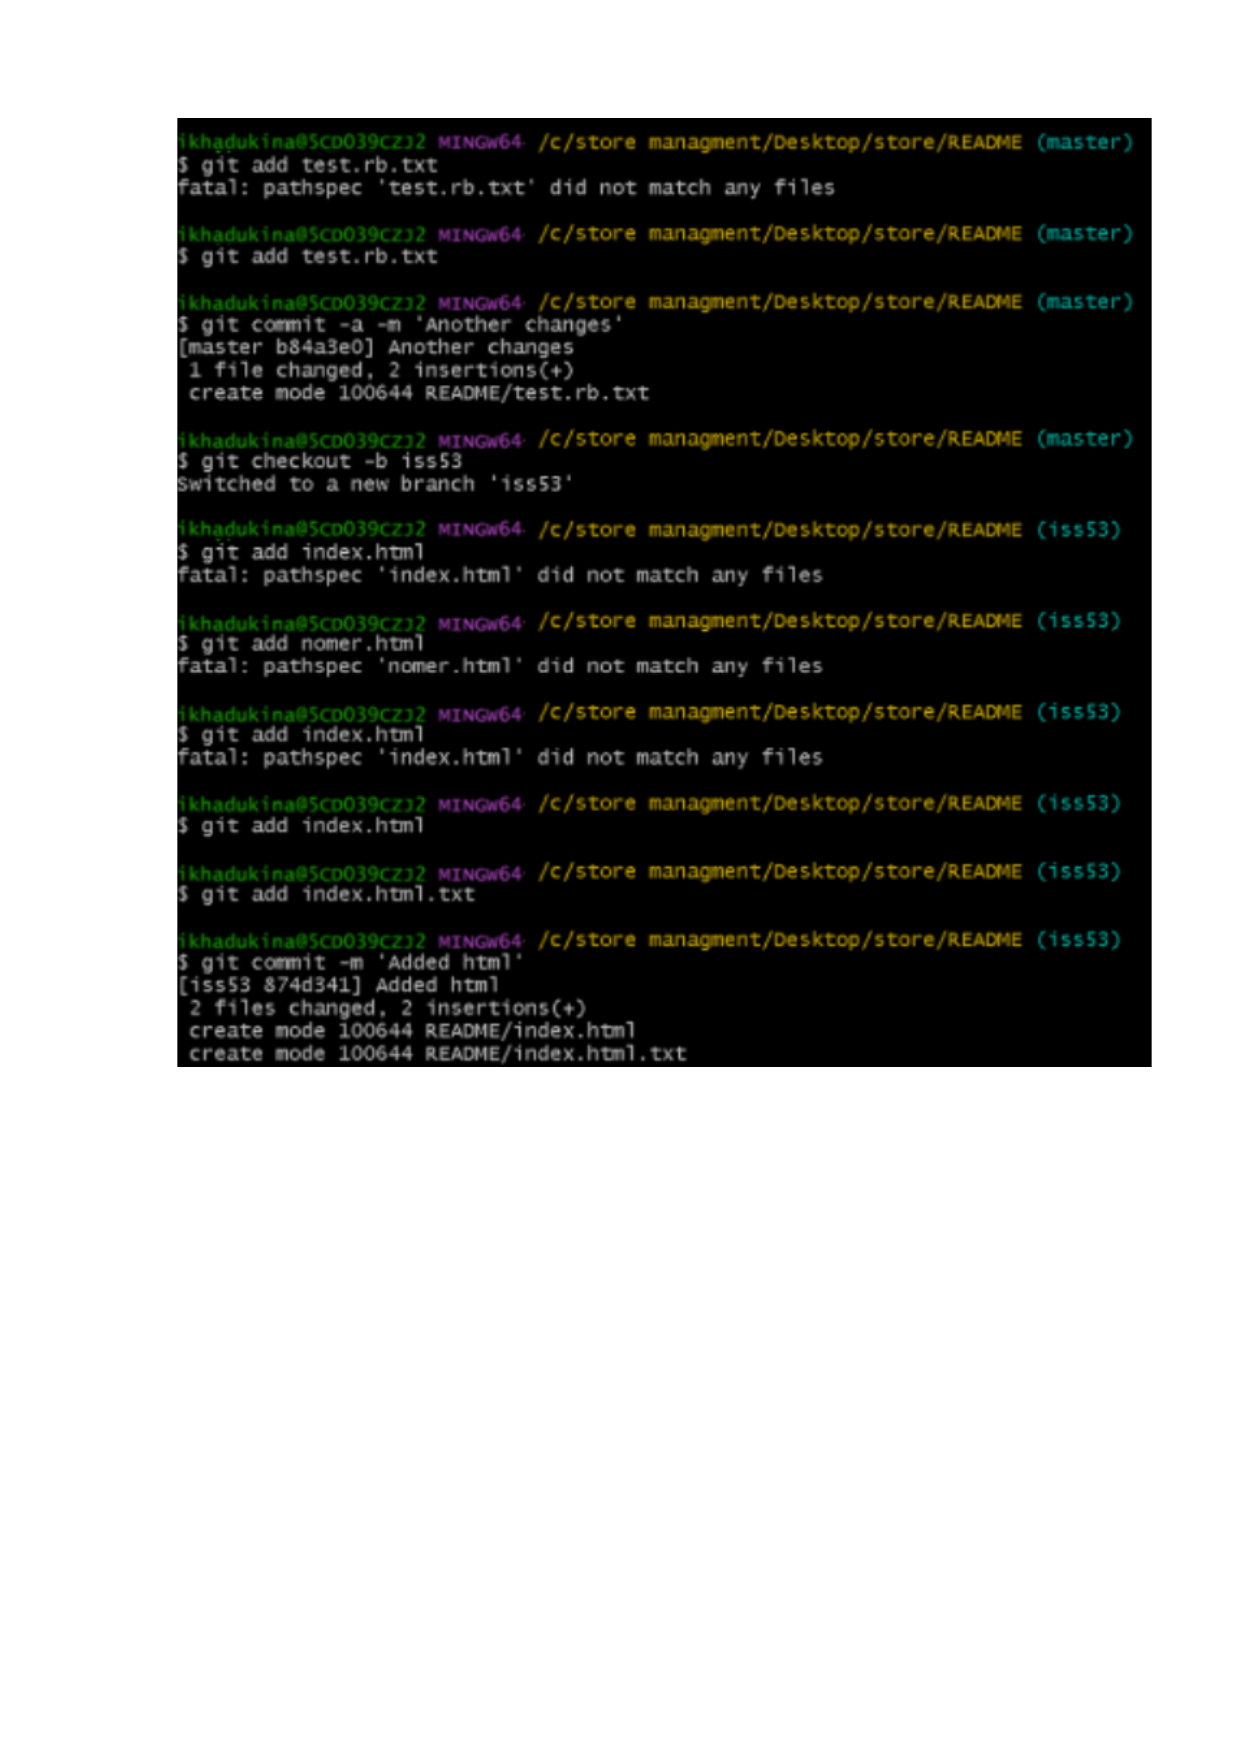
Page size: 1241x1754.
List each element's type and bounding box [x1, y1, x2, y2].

picture [177, 118, 1152, 1067]
